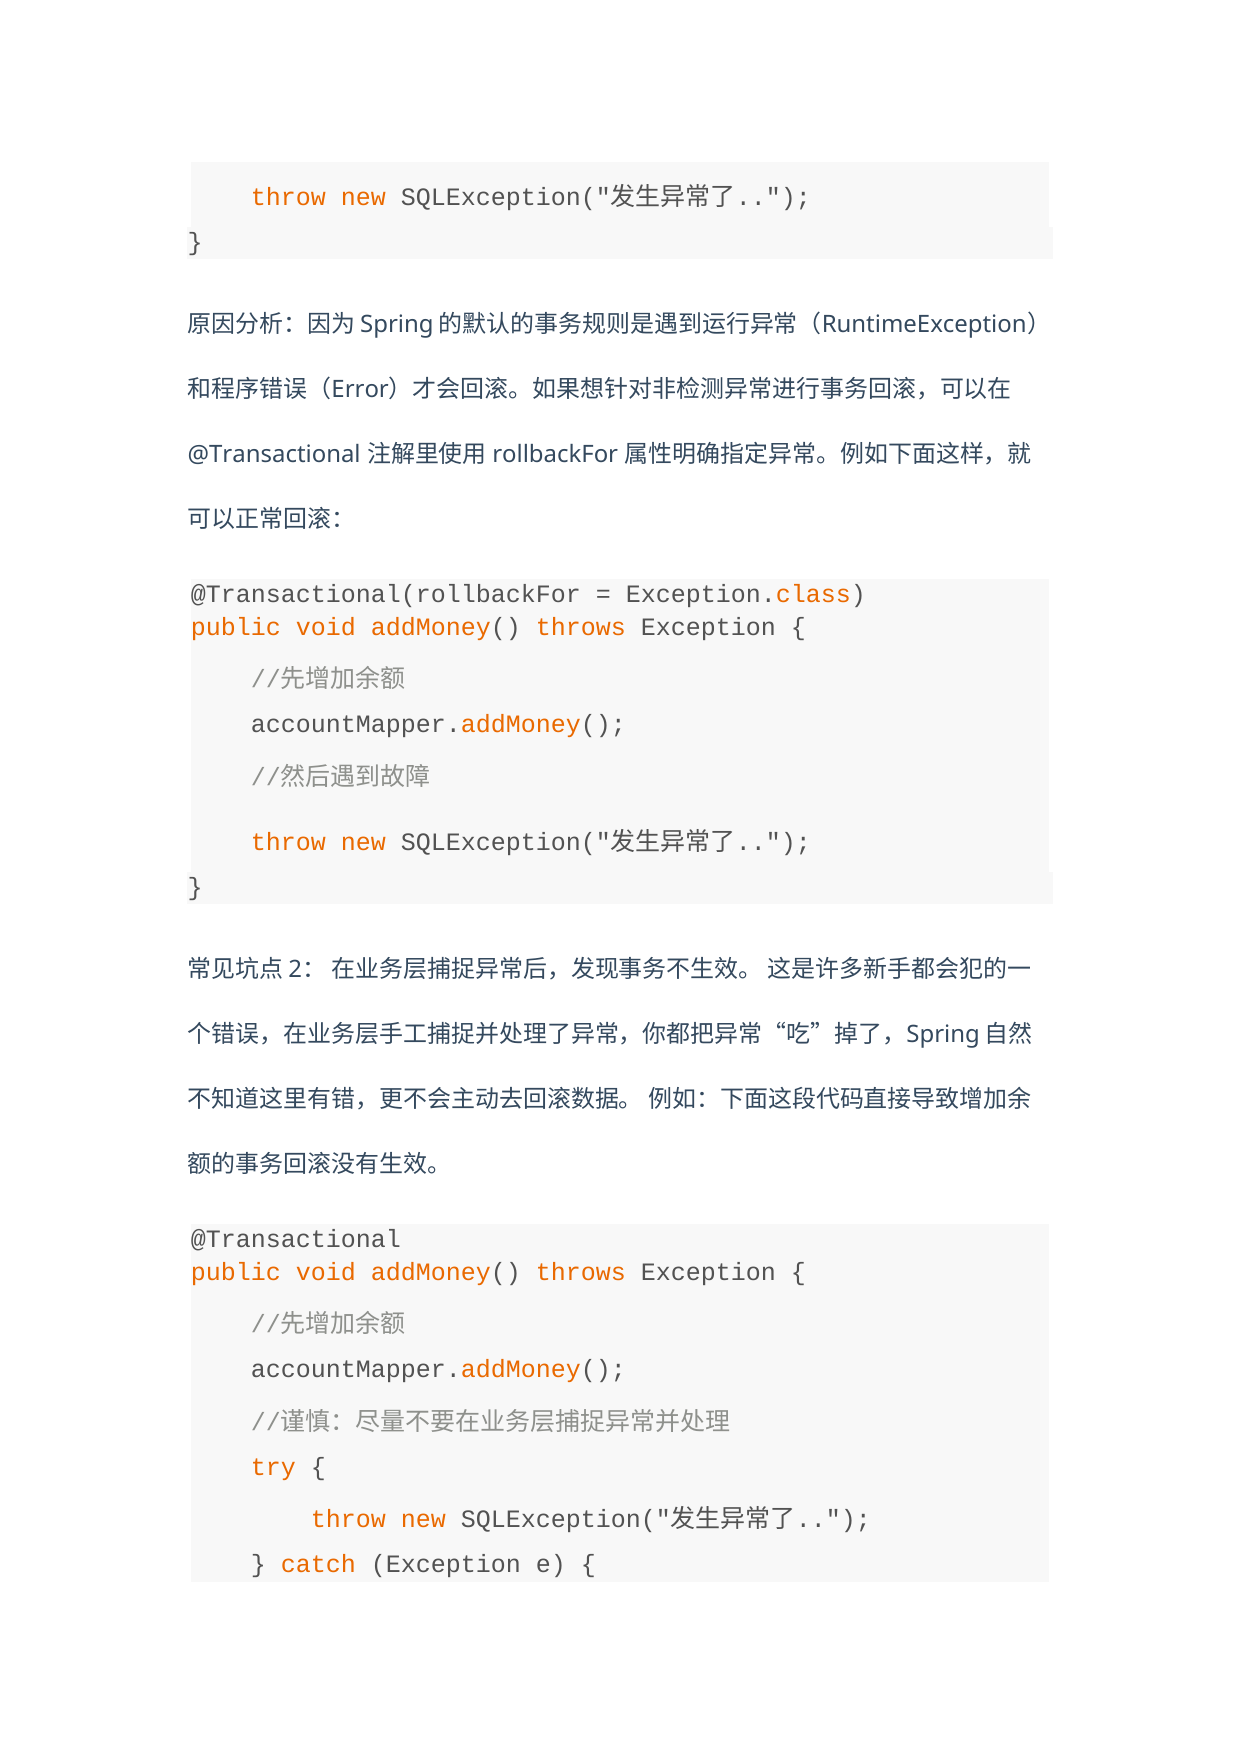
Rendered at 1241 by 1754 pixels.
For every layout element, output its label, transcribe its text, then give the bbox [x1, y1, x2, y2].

text @Transactional [191, 1224, 1049, 1257]
text throw new SQLException("发生异常了.."); [191, 162, 1049, 227]
text 原因分析：因为Spring的默认的事务规则是遇到运行异常（RuntimeException）和程序错误（Error）才会回滚。如果想针对非检测异常进行事务回滚，可以在@Transactional 注解里使用 rollbackFor 属性明确指定异常。例如下面这样，就可以正常回滚： [187, 289, 1053, 549]
text public void addMoney() throws Exception { [191, 612, 1049, 644]
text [191, 1257, 1049, 1289]
text } [187, 872, 1053, 904]
text } [187, 227, 1053, 259]
text throw new SQLException("发生异常了.."); [191, 807, 1049, 872]
text try { [191, 1452, 1049, 1484]
text @Transactional(rollbackFor = Exception.class) [191, 579, 1049, 612]
text accountMapper.addMoney(); [191, 1354, 1049, 1387]
text } catch (Exception e) { [191, 1549, 1049, 1582]
text accountMapper.addMoney(); [191, 709, 1049, 742]
text //然后遇到故障 [191, 742, 1049, 807]
text //先增加余额 [191, 644, 1049, 709]
text //谨慎：尽量不要在业务层捕捉异常并处理 [191, 1387, 1049, 1452]
text //先增加余额 [191, 1289, 1049, 1354]
text 常见坑点2： 在业务层捕捉异常后，发现事务不生效。 这是许多新手都会犯的一个错误，在业务层手工捕捉并处理了异常，你都把异常“吃”掉了，Spring自然不知道这里有错，更不会主动去回滚数据。 例如：下面这段代码直接导致增加余额的事务回滚没有生效。 [187, 934, 1053, 1194]
text throw new SQLException("发生异常了.."); [191, 1484, 1049, 1549]
